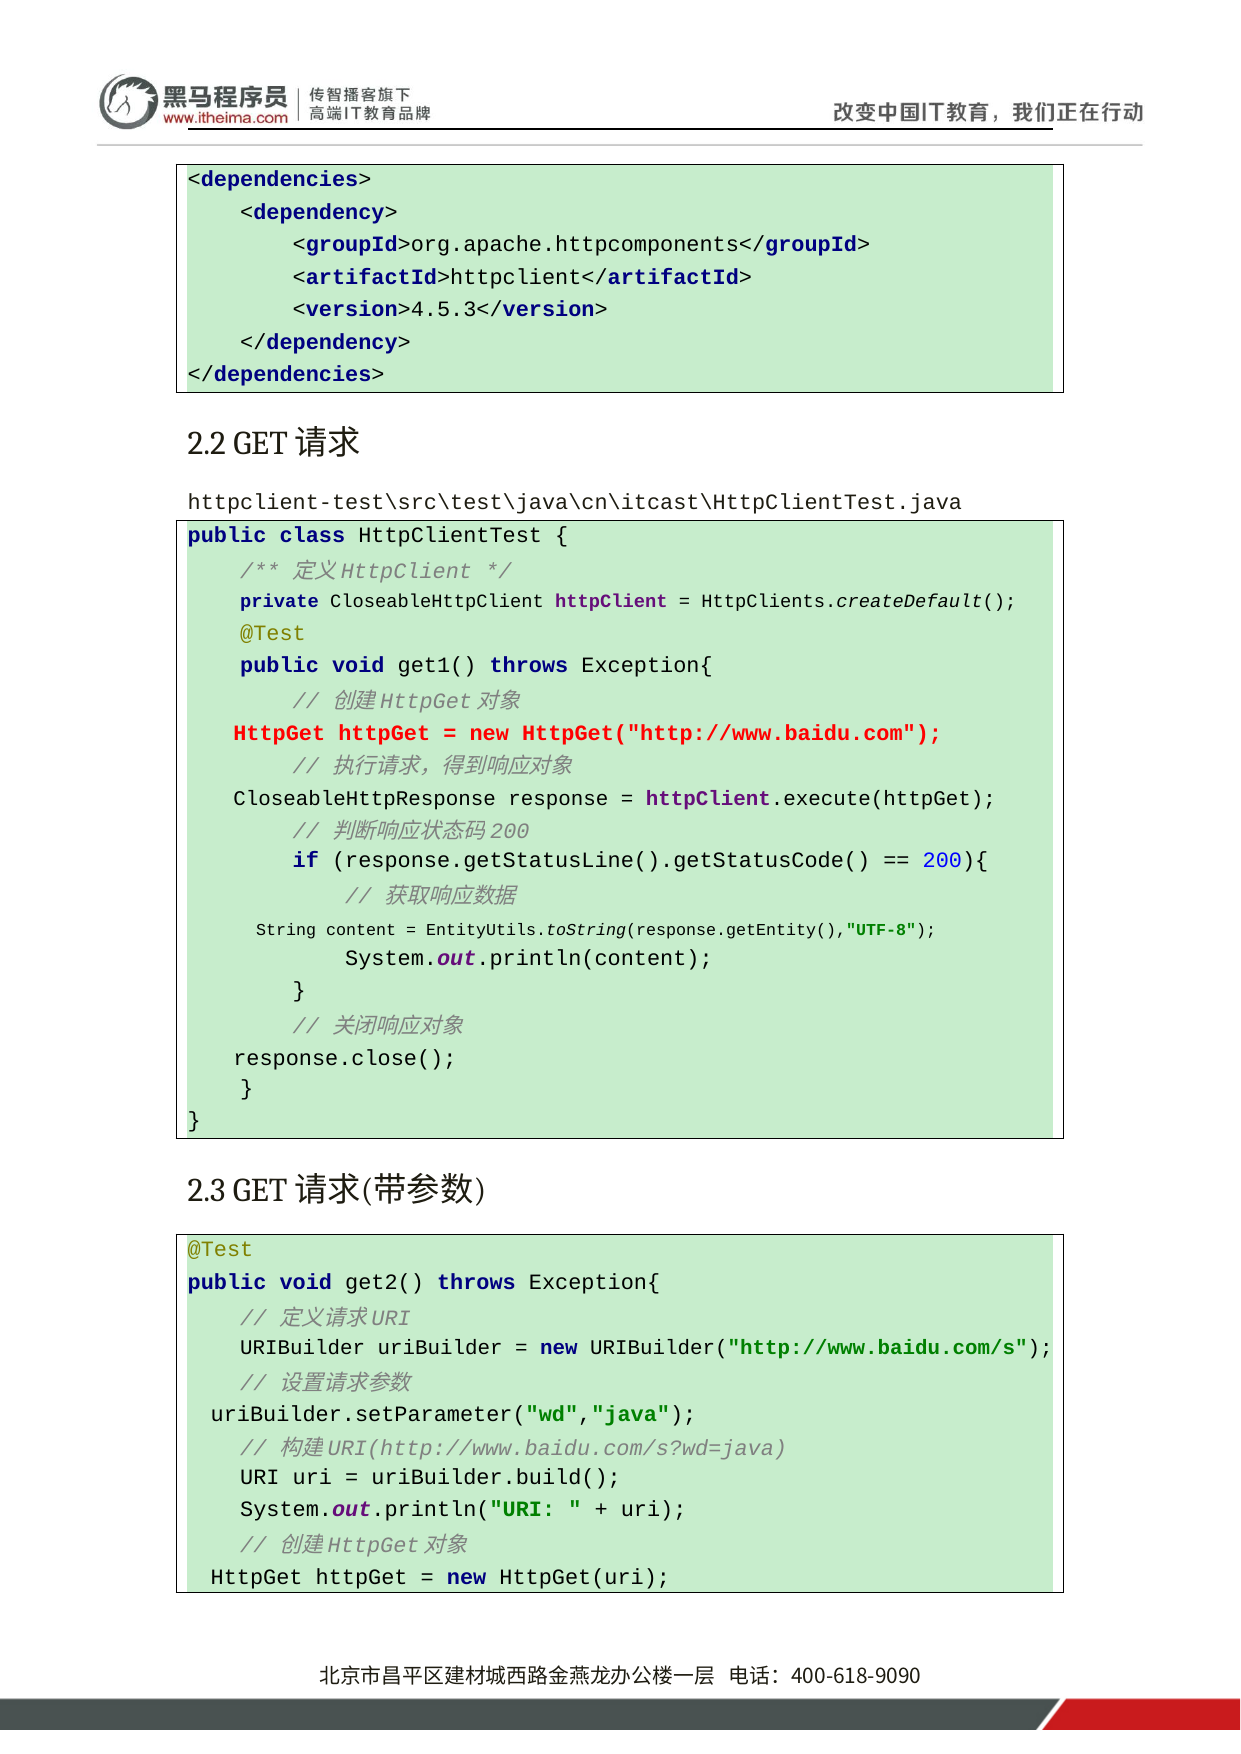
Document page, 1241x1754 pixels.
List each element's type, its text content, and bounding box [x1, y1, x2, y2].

subtitle 2.3 GET请求(带参数) [187, 1154, 1053, 1219]
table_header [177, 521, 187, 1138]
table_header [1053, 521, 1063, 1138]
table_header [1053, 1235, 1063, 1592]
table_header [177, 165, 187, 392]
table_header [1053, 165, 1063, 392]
picture [0, 3, 1241, 153]
subtitle 2.2 GET请求 [187, 408, 1053, 473]
picture [0, 1639, 1241, 1730]
text httpclient-test\src\test\java\cn\itcast\HttpClientTest.java [187, 487, 1053, 520]
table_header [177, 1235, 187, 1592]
